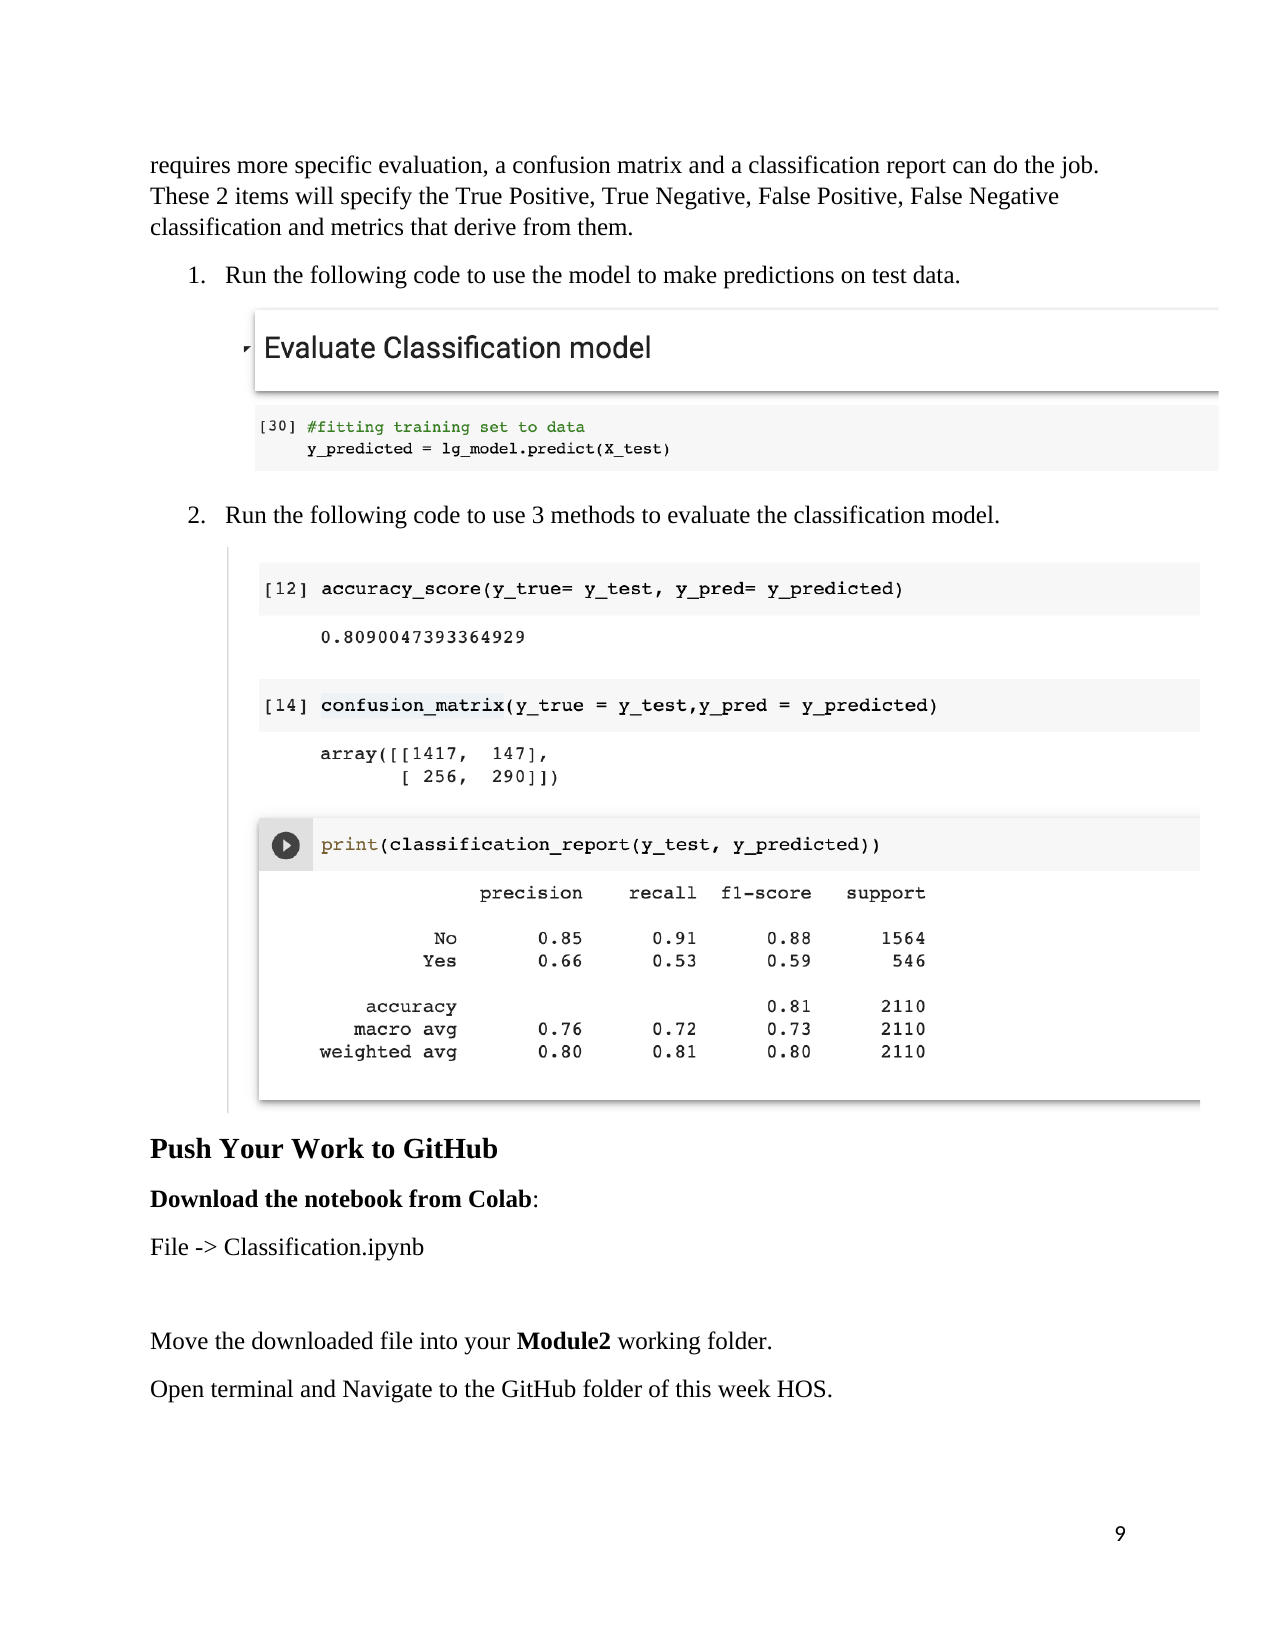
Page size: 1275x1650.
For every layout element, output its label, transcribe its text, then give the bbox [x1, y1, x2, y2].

text File -> Classification.ipynb [150, 1232, 1125, 1261]
list Run the following code to use 3 methods to evaluate the classification model. [187, 500, 1125, 528]
picture [225, 547, 1200, 1113]
text Open terminal and Navigate to the GitHub folder of this week HOS. [150, 1374, 1125, 1403]
text Download the notebook from Colab: [150, 1184, 1125, 1213]
list Run the following code to use the model to make predictions on test data. [187, 260, 1125, 288]
text Push Your Work to GitHub [150, 1131, 1125, 1165]
text Move the downloaded file into your Module2 working folder. [150, 1326, 1125, 1355]
